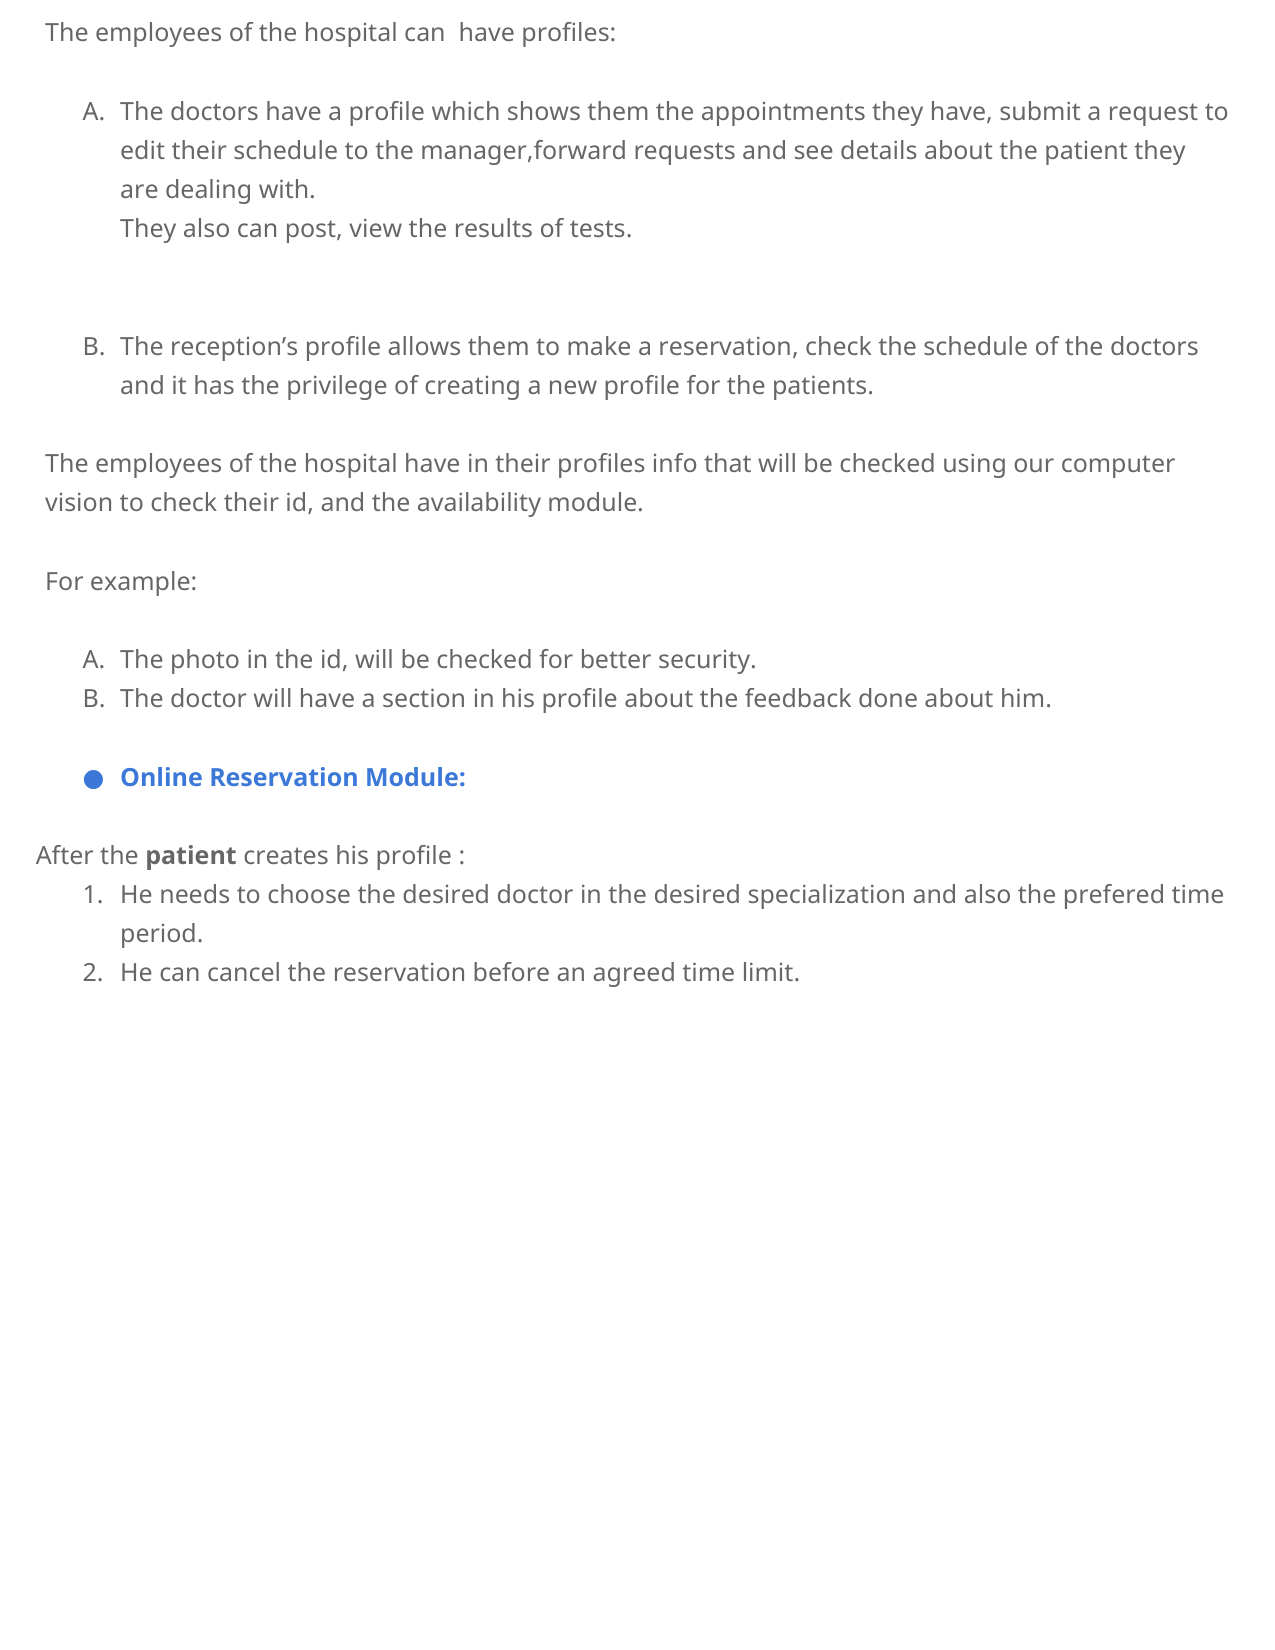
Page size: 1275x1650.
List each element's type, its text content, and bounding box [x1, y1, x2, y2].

subtitle The photo in the id, will be checked for better security. [82, 642, 1230, 676]
subtitle For example: [45, 563, 1230, 597]
subtitle They also can post, view the results of tests. [120, 211, 1230, 245]
subtitle The employees of the hospital can have profiles: [45, 15, 1230, 49]
subtitle The doctors have a profile which shows them the appointments they have, submit a request to edit their schedule to the manager,forward requests and see details about the patient they are dealing with. [82, 93, 1230, 206]
subtitle He needs to choose the desired doctor in the desired specialization and also the prefered time period. [82, 877, 1230, 950]
subtitle The employees of the hospital have in their profiles info that will be checked using our computer vision to check their id, and the availability module. [45, 446, 1230, 519]
subtitle The doctor will have a section in his profile about the feedback done about him. [82, 681, 1230, 715]
subtitle Online Reservation Module: [82, 759, 1230, 793]
subtitle The reception’s profile allows them to make a reservation, check the schedule of the doctors and it has the privilege of creating a new profile for the patients. [82, 328, 1230, 402]
subtitle After the patient creates his profile : [36, 837, 1230, 872]
subtitle He can cancel the reservation before an agreed time limit. [82, 955, 1230, 989]
